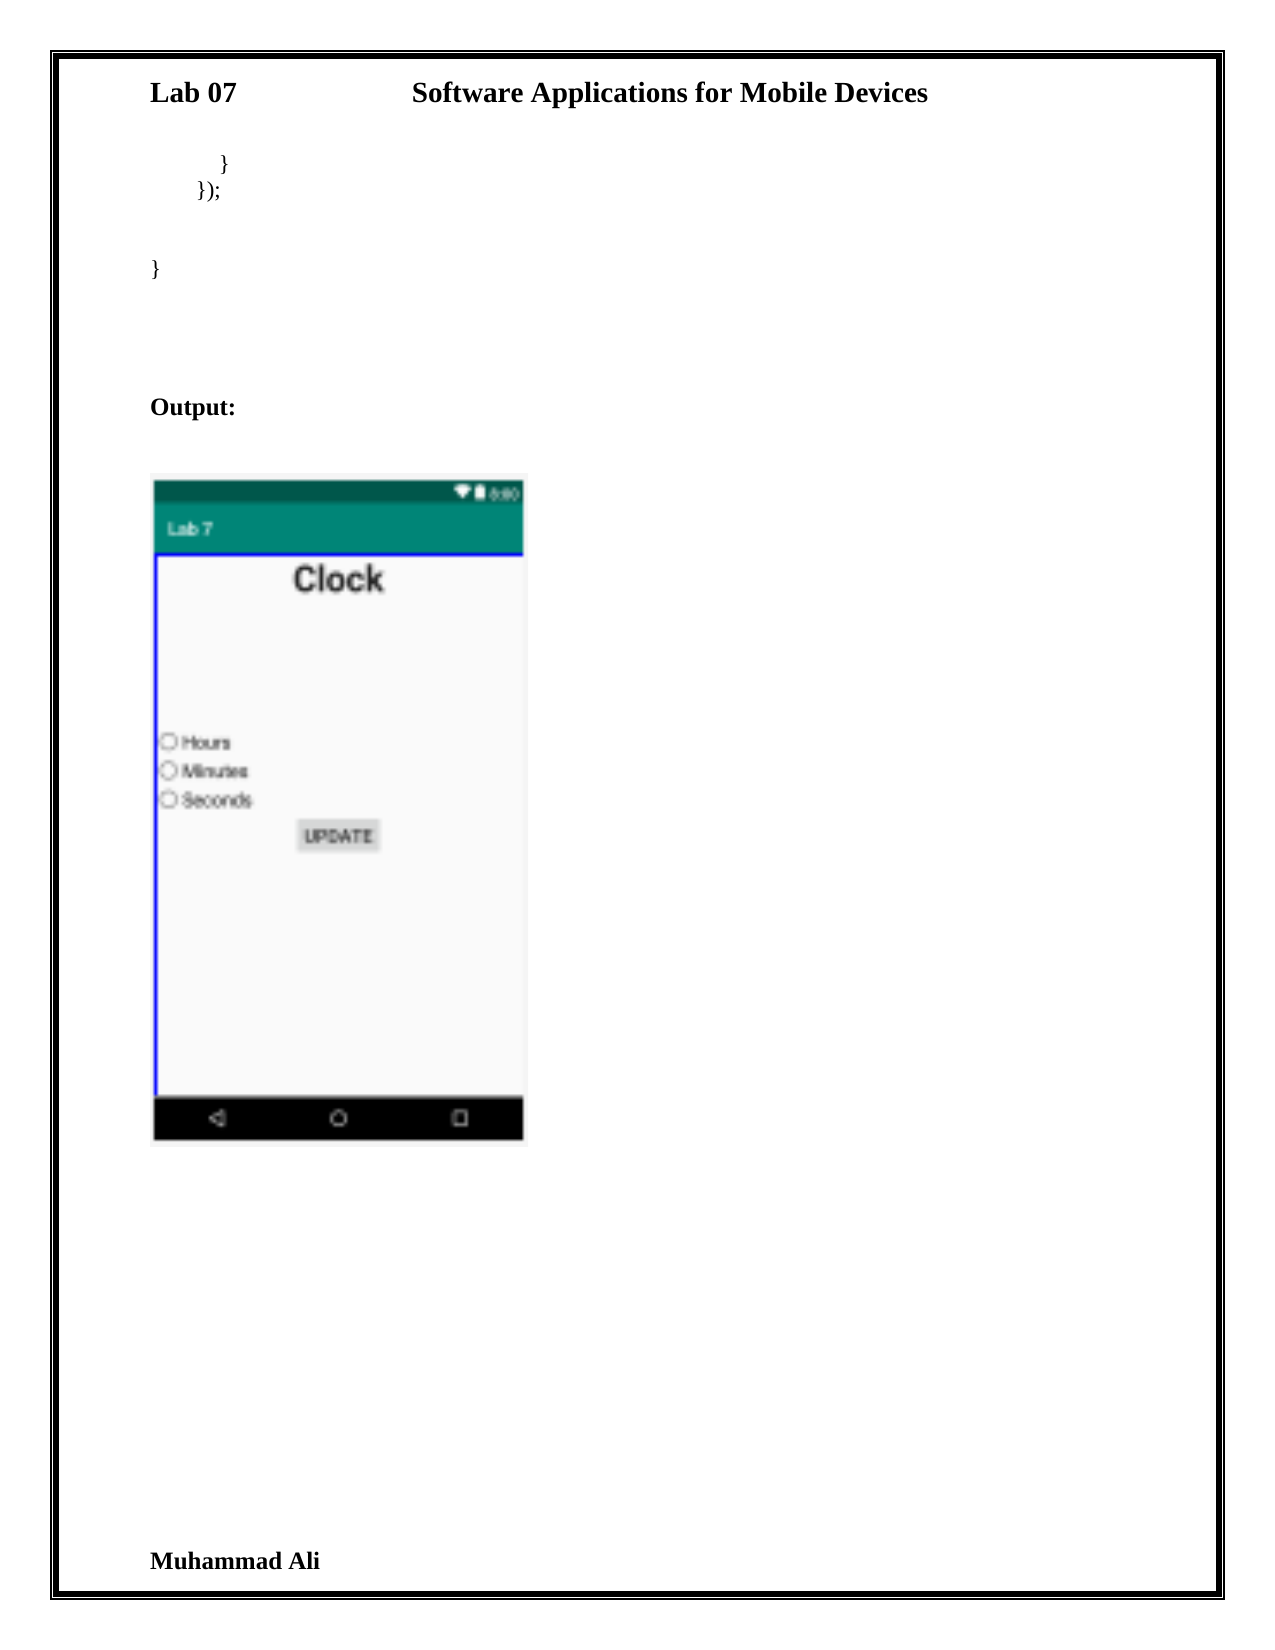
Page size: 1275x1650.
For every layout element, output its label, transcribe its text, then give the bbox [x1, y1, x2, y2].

text Output: [150, 392, 600, 421]
picture [150, 473, 529, 1147]
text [150, 150, 600, 282]
